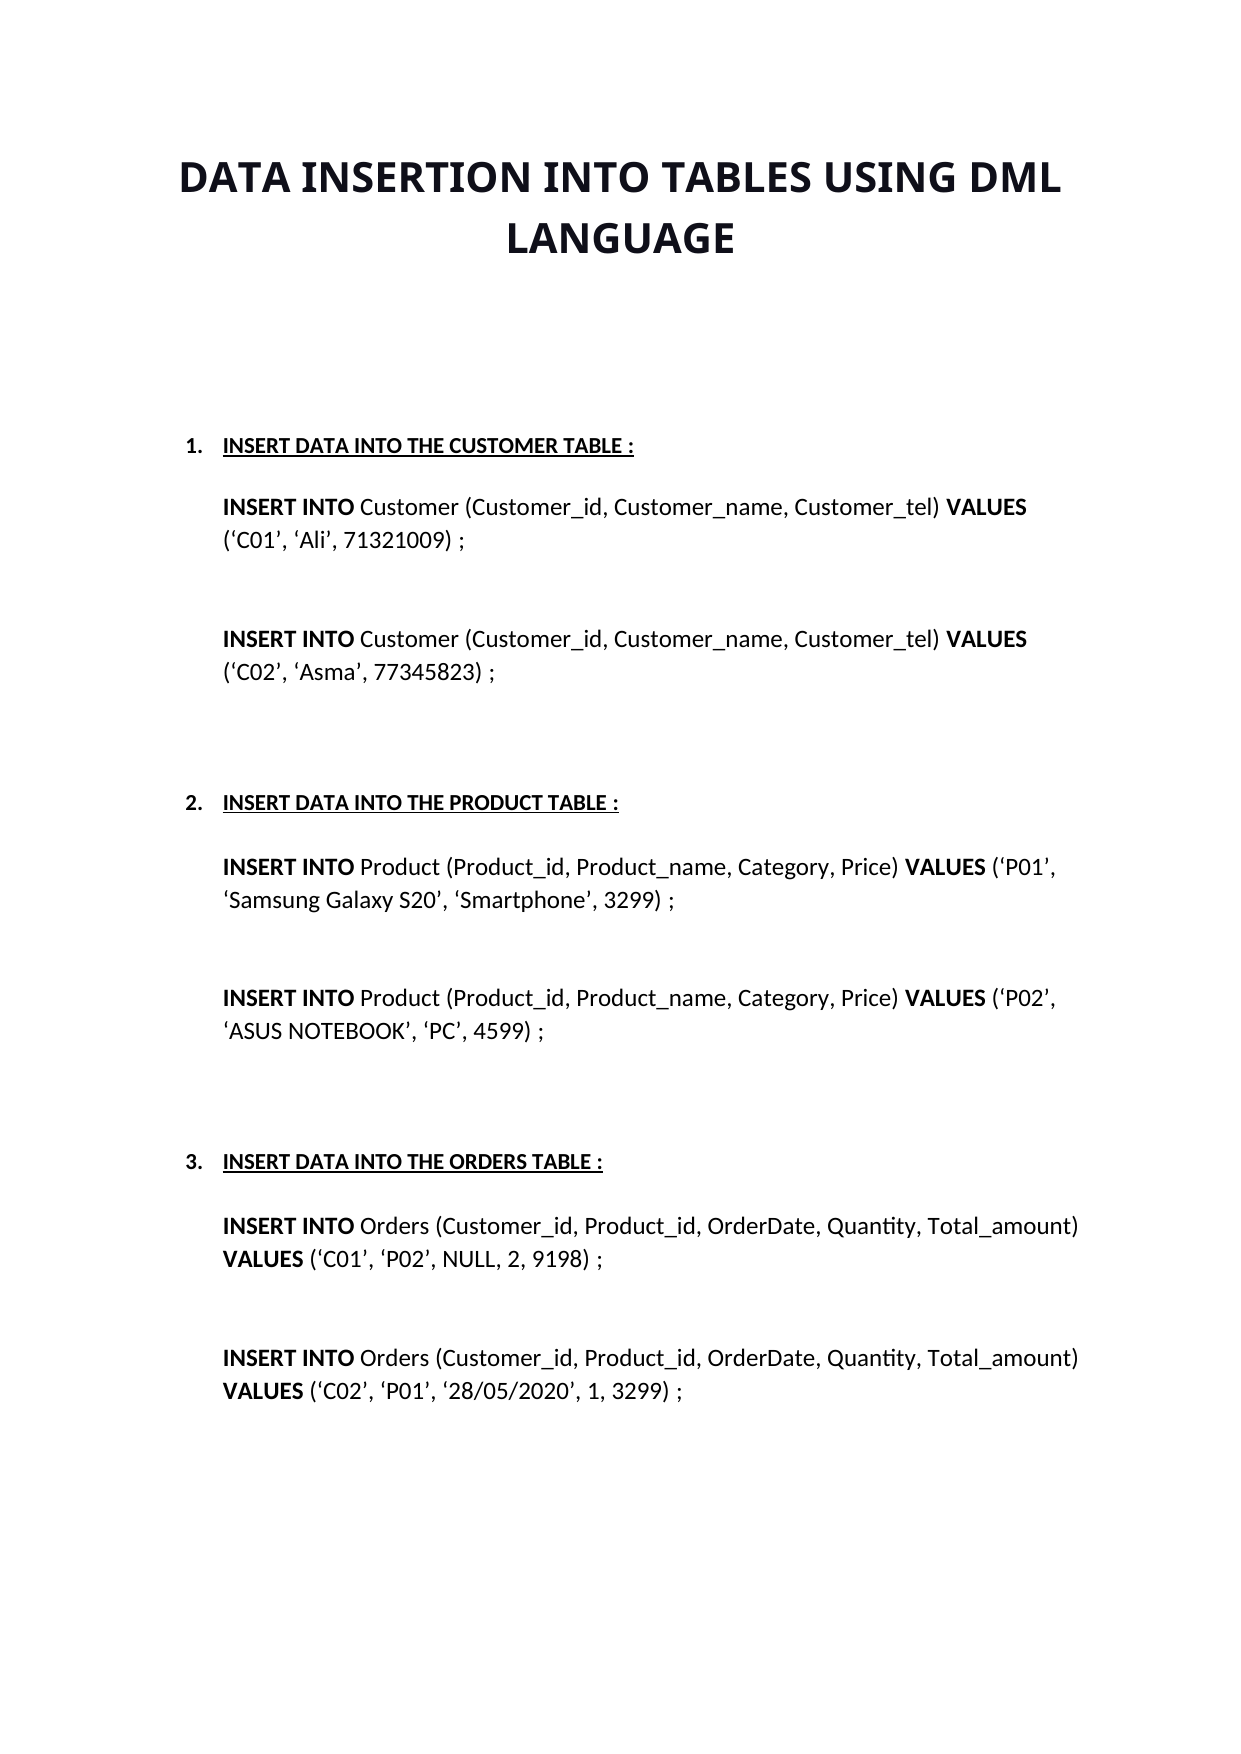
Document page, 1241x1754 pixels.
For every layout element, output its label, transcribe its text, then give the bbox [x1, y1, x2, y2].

list INSERT DATA INTO THE CUSTOMER TABLE : [185, 431, 1093, 459]
list INSERT INTO Orders (Customer_id, Product_id, OrderDate, Quantity, Total_amount) VALUES (‘C01’, ‘P02’, NULL, 2, 9198) ; [223, 1210, 1093, 1274]
list INSERT INTO Customer (Customer_id, Customer_name, Customer_tel) VALUES (‘C01’, ‘Ali’, 71321009) ; [223, 492, 1093, 555]
list INSERT INTO Product (Product_id, Product_name, Category, Price) VALUES (‘P02’, ‘ASUS NOTEBOOK’, ‘PC’, 4599) ; [223, 983, 1093, 1046]
list INSERT INTO Customer (Customer_id, Customer_name, Customer_tel) VALUES [223, 623, 1093, 654]
list INSERT DATA INTO THE PRODUCT TABLE : [185, 788, 1093, 816]
list (‘C02’, ‘Asma’, 77345823) ; [223, 656, 1093, 687]
text DATA INSERTION INTO TABLES USING DML LANGUAGE [148, 148, 1093, 266]
list INSERT DATA INTO THE ORDERS TABLE : [185, 1147, 1093, 1175]
list INSERT INTO Orders (Customer_id, Product_id, OrderDate, Quantity, Total_amount) VALUES (‘C02’, ‘P01’, ‘28/05/2020’, 1, 3299) ; [223, 1342, 1093, 1406]
list INSERT INTO Product (Product_id, Product_name, Category, Price) VALUES (‘P01’, ‘Samsung Galaxy S20’, ‘Smartphone’, 3299) ; [223, 851, 1093, 914]
